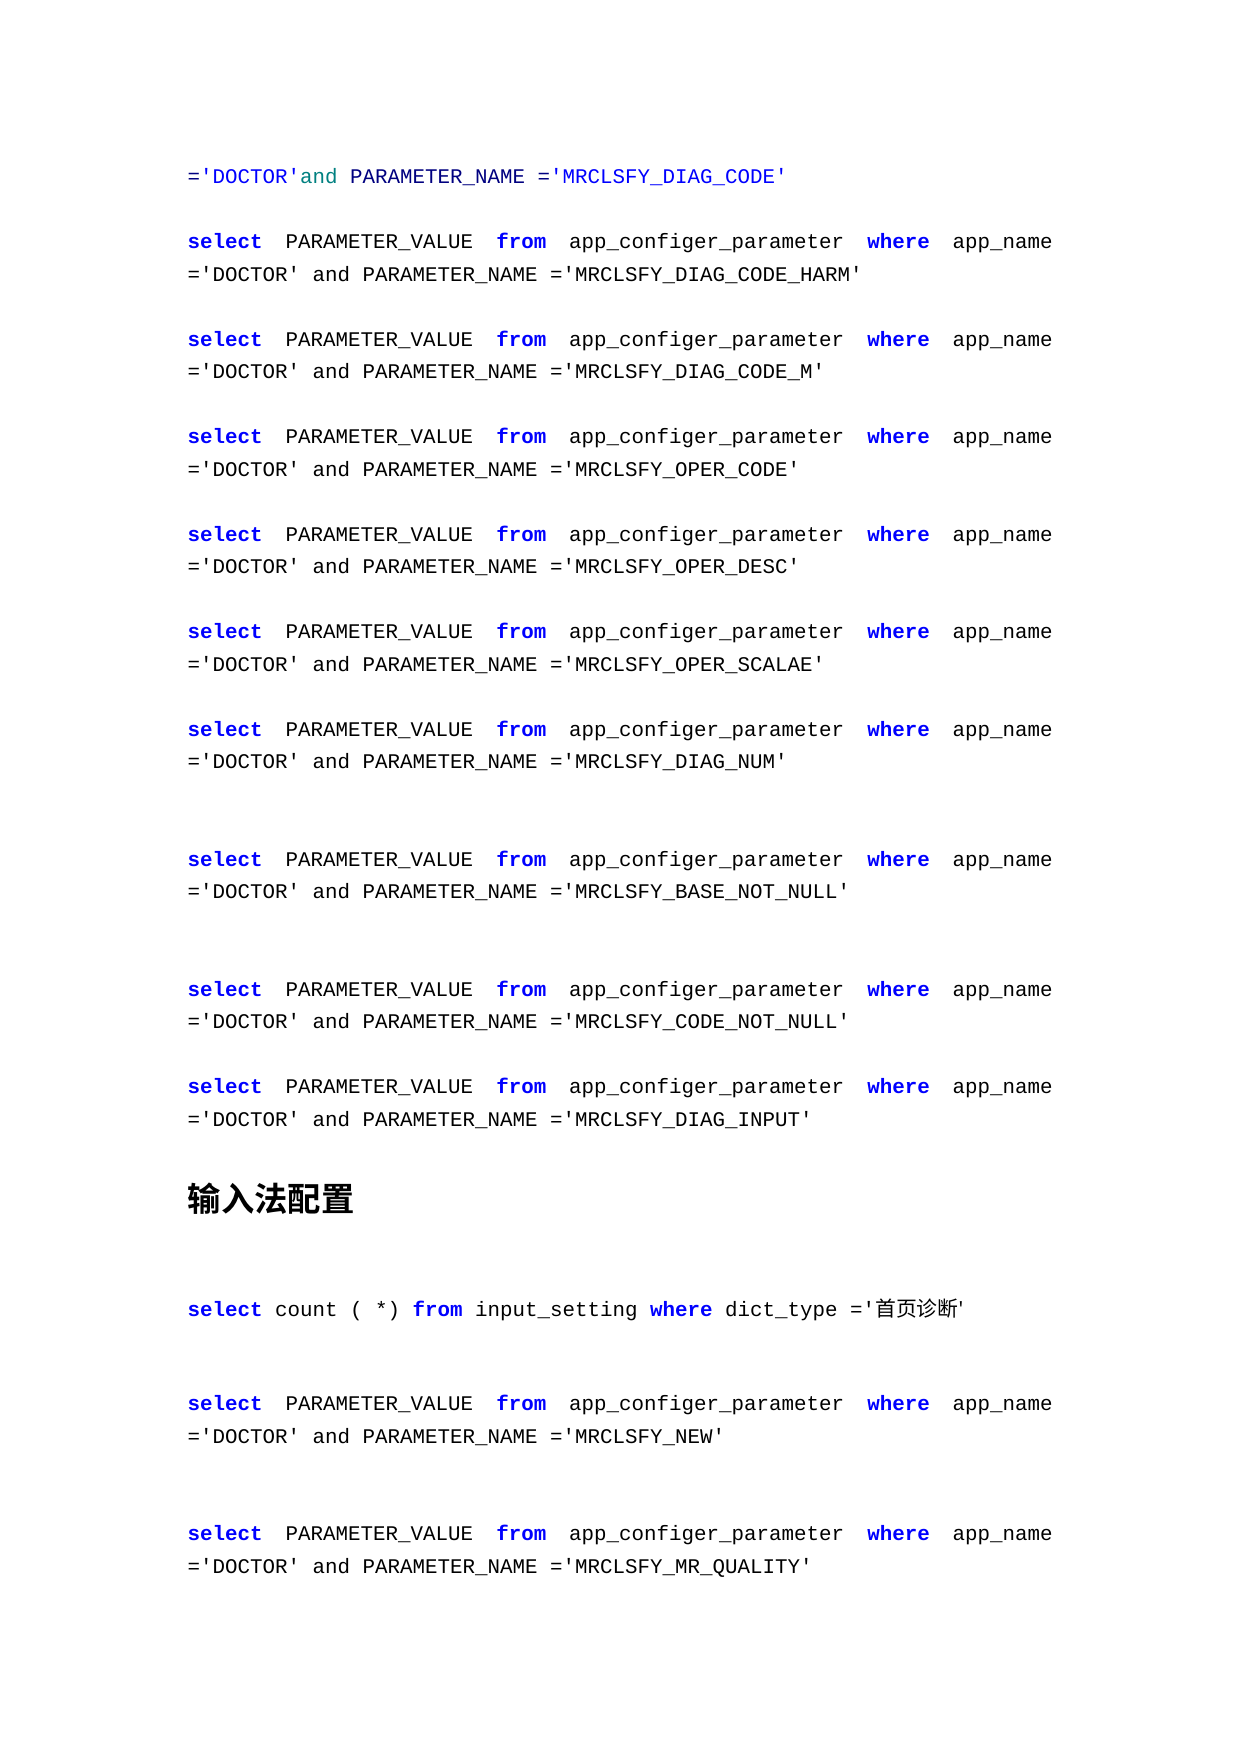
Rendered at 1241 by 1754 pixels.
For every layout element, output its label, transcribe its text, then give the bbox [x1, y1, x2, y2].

text select PARAMETER_VALUE from app_configer_parameter where app_name ='DOCTOR' and PARAMETER_NAME ='MRCLSFY_CODE_NOT_NULL' [187, 974, 1053, 1039]
text select count ( *) from input_setting where dict_type ='首页诊断' [187, 1291, 1053, 1324]
text select PARAMETER_VALUE from app_configer_parameter where app_name ='DOCTOR' and PARAMETER_NAME ='MRCLSFY_MR_QUALITY' [187, 1519, 1053, 1584]
text select PARAMETER_VALUE from app_configer_parameter where app_name ='DOCTOR' and PARAMETER_NAME ='MRCLSFY_BASE_NOT_NULL' [187, 844, 1053, 909]
text select PARAMETER_VALUE from app_configer_parameter where app_name ='DOCTOR' and PARAMETER_NAME ='MRCLSFY_DIAG_CODE_M' [187, 324, 1053, 389]
text select PARAMETER_VALUE from app_configer_parameter where app_name ='DOCTOR' and PARAMETER_NAME ='MRCLSFY_OPER_SCALAE' [187, 617, 1053, 682]
text select PARAMETER_VALUE from app_configer_parameter where app_name ='DOCTOR' and PARAMETER_NAME ='MRCLSFY_DIAG_INPUT' [187, 1072, 1053, 1137]
text select PARAMETER_VALUE from app_configer_parameter where app_name ='DOCTOR' and PARAMETER_NAME ='MRCLSFY_OPER_DESC' [187, 519, 1053, 584]
text select PARAMETER_VALUE from app_configer_parameter where app_name ='DOCTOR' and PARAMETER_NAME ='MRCLSFY_DIAG_NUM' [187, 714, 1053, 779]
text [187, 162, 1053, 194]
text select PARAMETER_VALUE from app_configer_parameter where app_name ='DOCTOR' and PARAMETER_NAME ='MRCLSFY_NEW' [187, 1389, 1053, 1454]
text select PARAMETER_VALUE from app_configer_parameter where app_name ='DOCTOR' and PARAMETER_NAME ='MRCLSFY_OPER_CODE' [187, 422, 1053, 487]
text select PARAMETER_VALUE from app_configer_parameter where app_name ='DOCTOR' and PARAMETER_NAME ='MRCLSFY_DIAG_CODE_HARM' [187, 227, 1053, 292]
subtitle 输入法配置 [187, 1164, 1053, 1229]
